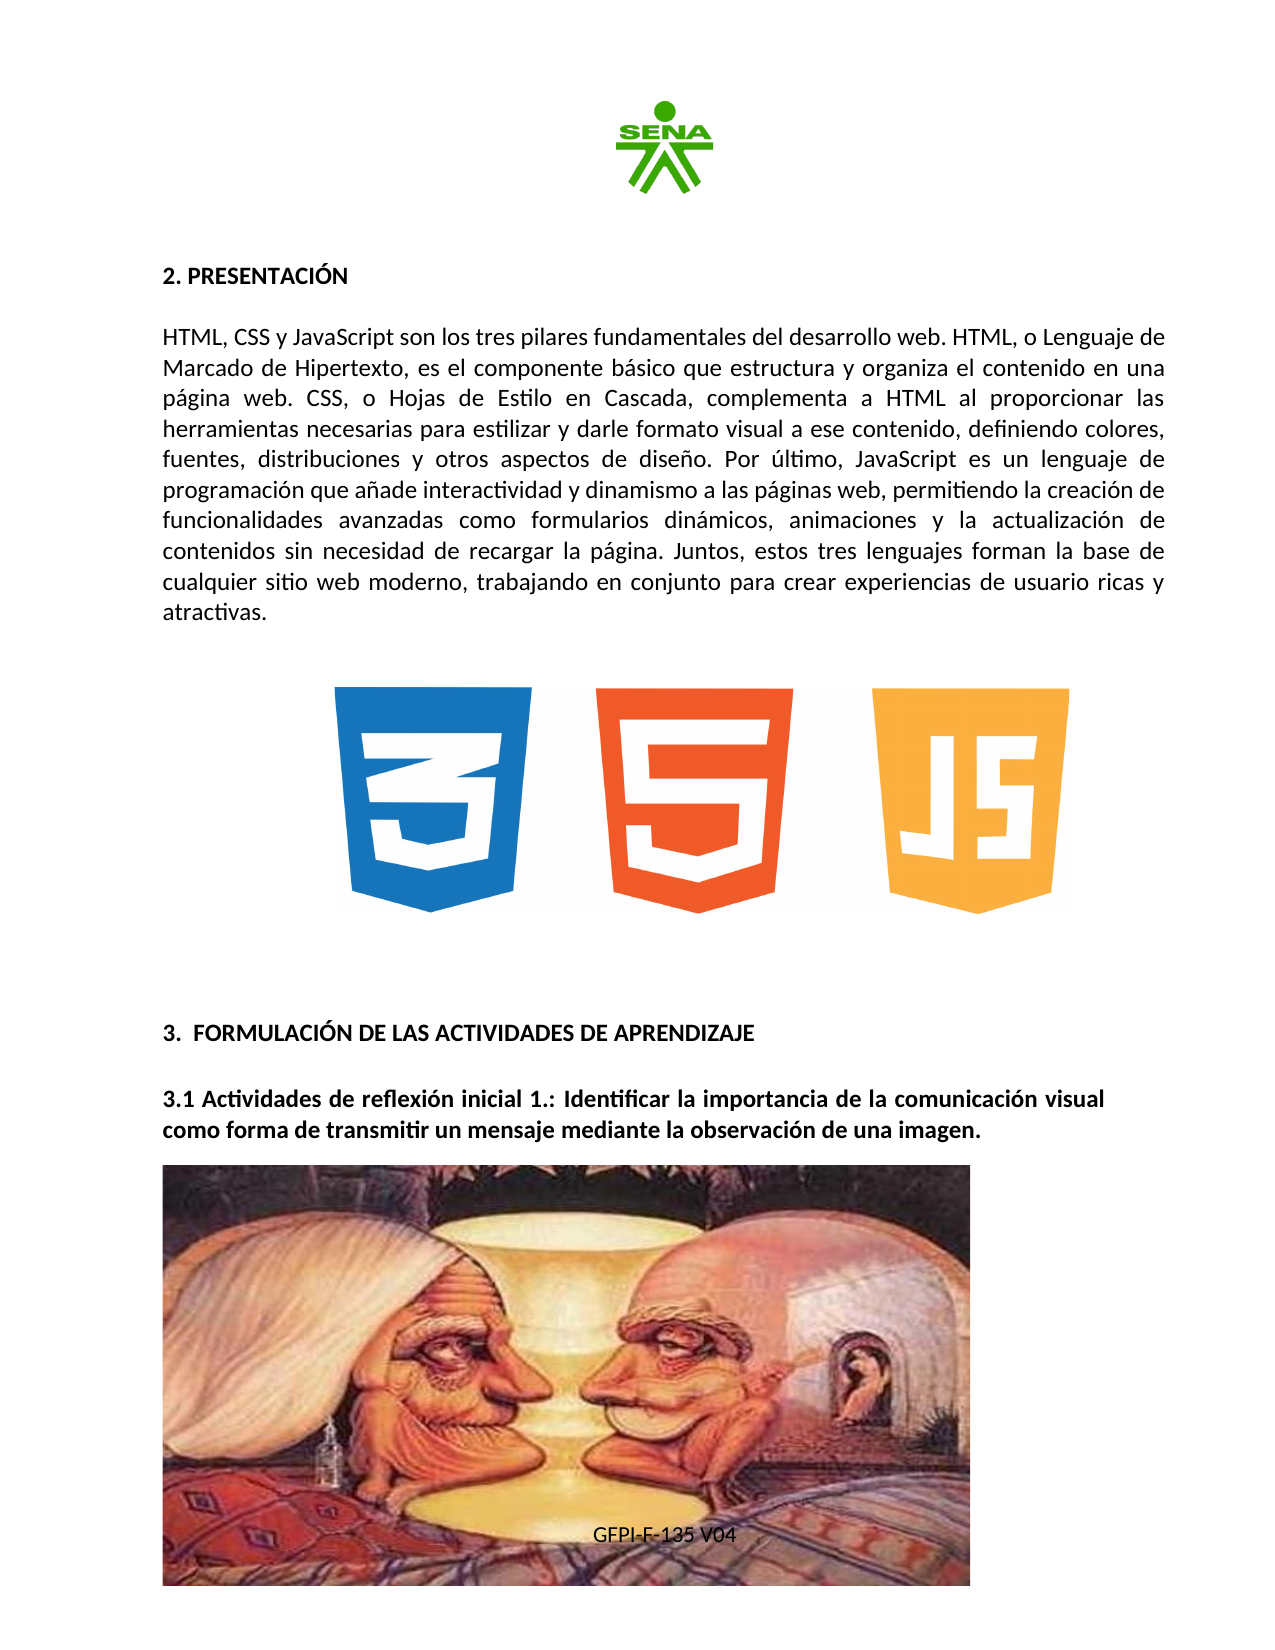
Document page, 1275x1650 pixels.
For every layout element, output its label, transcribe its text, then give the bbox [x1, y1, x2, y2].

text 2. PRESENTACIÓN [162, 261, 1167, 291]
text 3.1 Actividades de reflexión inicial 1.: Identificar la importancia de la comunicación visual como forma de transmitir un mensaje mediante la observación de una imagen. [162, 1083, 1105, 1144]
text 3. FORMULACIÓN DE LAS ACTIVIDADES DE APRENDIZAJE [162, 1017, 1167, 1047]
picture [162, 1165, 971, 1586]
picture [616, 101, 714, 194]
text HTML, CSS y JavaScript son los tres pilares fundamentales del desarrollo web. HTML, o Lenguaje de Marcado de Hipertexto, es el componente básico que estructura y organiza el contenido en una página web. CSS, o Hojas de Estilo en Cascada, complementa a HTML al proporcionar las herramientas necesarias para estilizar y darle formato visual a ese contenido, definiendo colores, fuentes, distribuciones y otros aspectos de diseño. Por último, JavaScript es un lenguaje de programación que añade interactividad y dinamismo a las páginas web, permitiendo la creación de funcionalidades avanzadas como formularios dinámicos, animaciones y la actualización de contenidos sin necesidad de recargar la página. Juntos, estos tres lenguajes forman la base de cualquier sitio web moderno, trabajando en conjunto para crear experiencias de usuario ricas y atractivas. [162, 322, 1167, 627]
picture [334, 687, 1070, 914]
